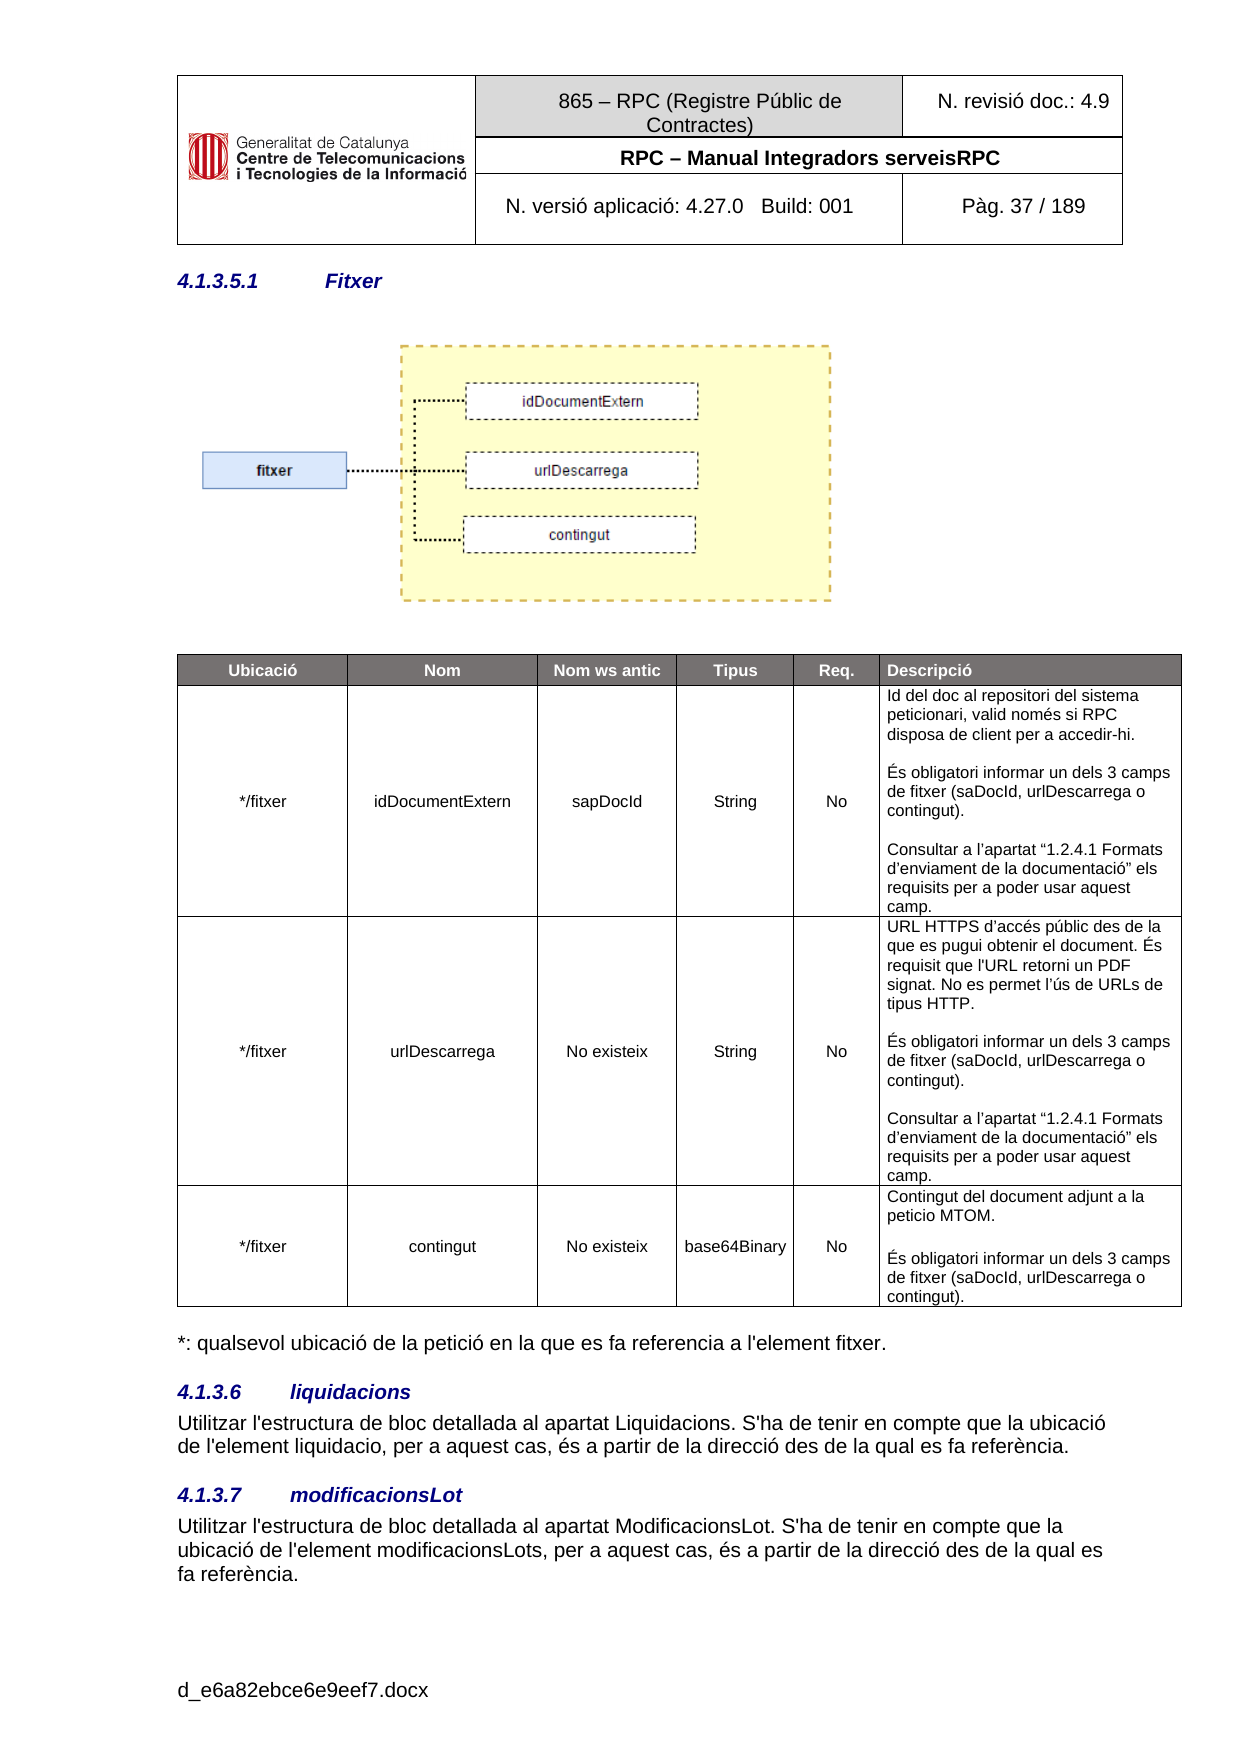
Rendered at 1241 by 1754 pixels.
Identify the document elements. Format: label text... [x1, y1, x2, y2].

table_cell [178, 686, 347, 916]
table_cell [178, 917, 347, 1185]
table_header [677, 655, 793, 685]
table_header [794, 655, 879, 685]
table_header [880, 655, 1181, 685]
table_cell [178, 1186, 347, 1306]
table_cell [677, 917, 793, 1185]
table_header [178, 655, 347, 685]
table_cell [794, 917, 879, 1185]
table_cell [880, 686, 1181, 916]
subtitle Fitxer [177, 268, 1122, 292]
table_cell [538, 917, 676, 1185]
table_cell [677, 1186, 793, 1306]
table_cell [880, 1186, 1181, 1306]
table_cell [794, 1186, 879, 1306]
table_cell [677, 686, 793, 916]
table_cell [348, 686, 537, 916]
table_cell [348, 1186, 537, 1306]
text Utilitzar l'estructura de bloc detallada al apartat Liquidacions. S'ha de tenir en compte que la ubicació de l'element liquidacio, per a aquest cas, és a partir de la direcció des de la qual es fa referència. [177, 1410, 1122, 1458]
subtitle modificacionsLot [177, 1483, 1122, 1507]
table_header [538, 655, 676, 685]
picture [177, 322, 1121, 631]
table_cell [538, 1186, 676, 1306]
text Utilitzar l'estructura de bloc detallada al apartat ModificacionsLot. S'ha de tenir en compte que la ubicació de l'element modificacionsLots, per a aquest cas, és a partir de la direcció des de la qual es fa referència. [177, 1513, 1122, 1585]
text *: qualsevol ubicació de la petició en la que es fa referencia a l'element fitxer. [177, 1331, 1122, 1355]
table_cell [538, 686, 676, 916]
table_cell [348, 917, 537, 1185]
subtitle liquidacions [177, 1380, 1122, 1404]
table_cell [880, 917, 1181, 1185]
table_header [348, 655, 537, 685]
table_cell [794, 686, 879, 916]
picture [188, 133, 467, 182]
